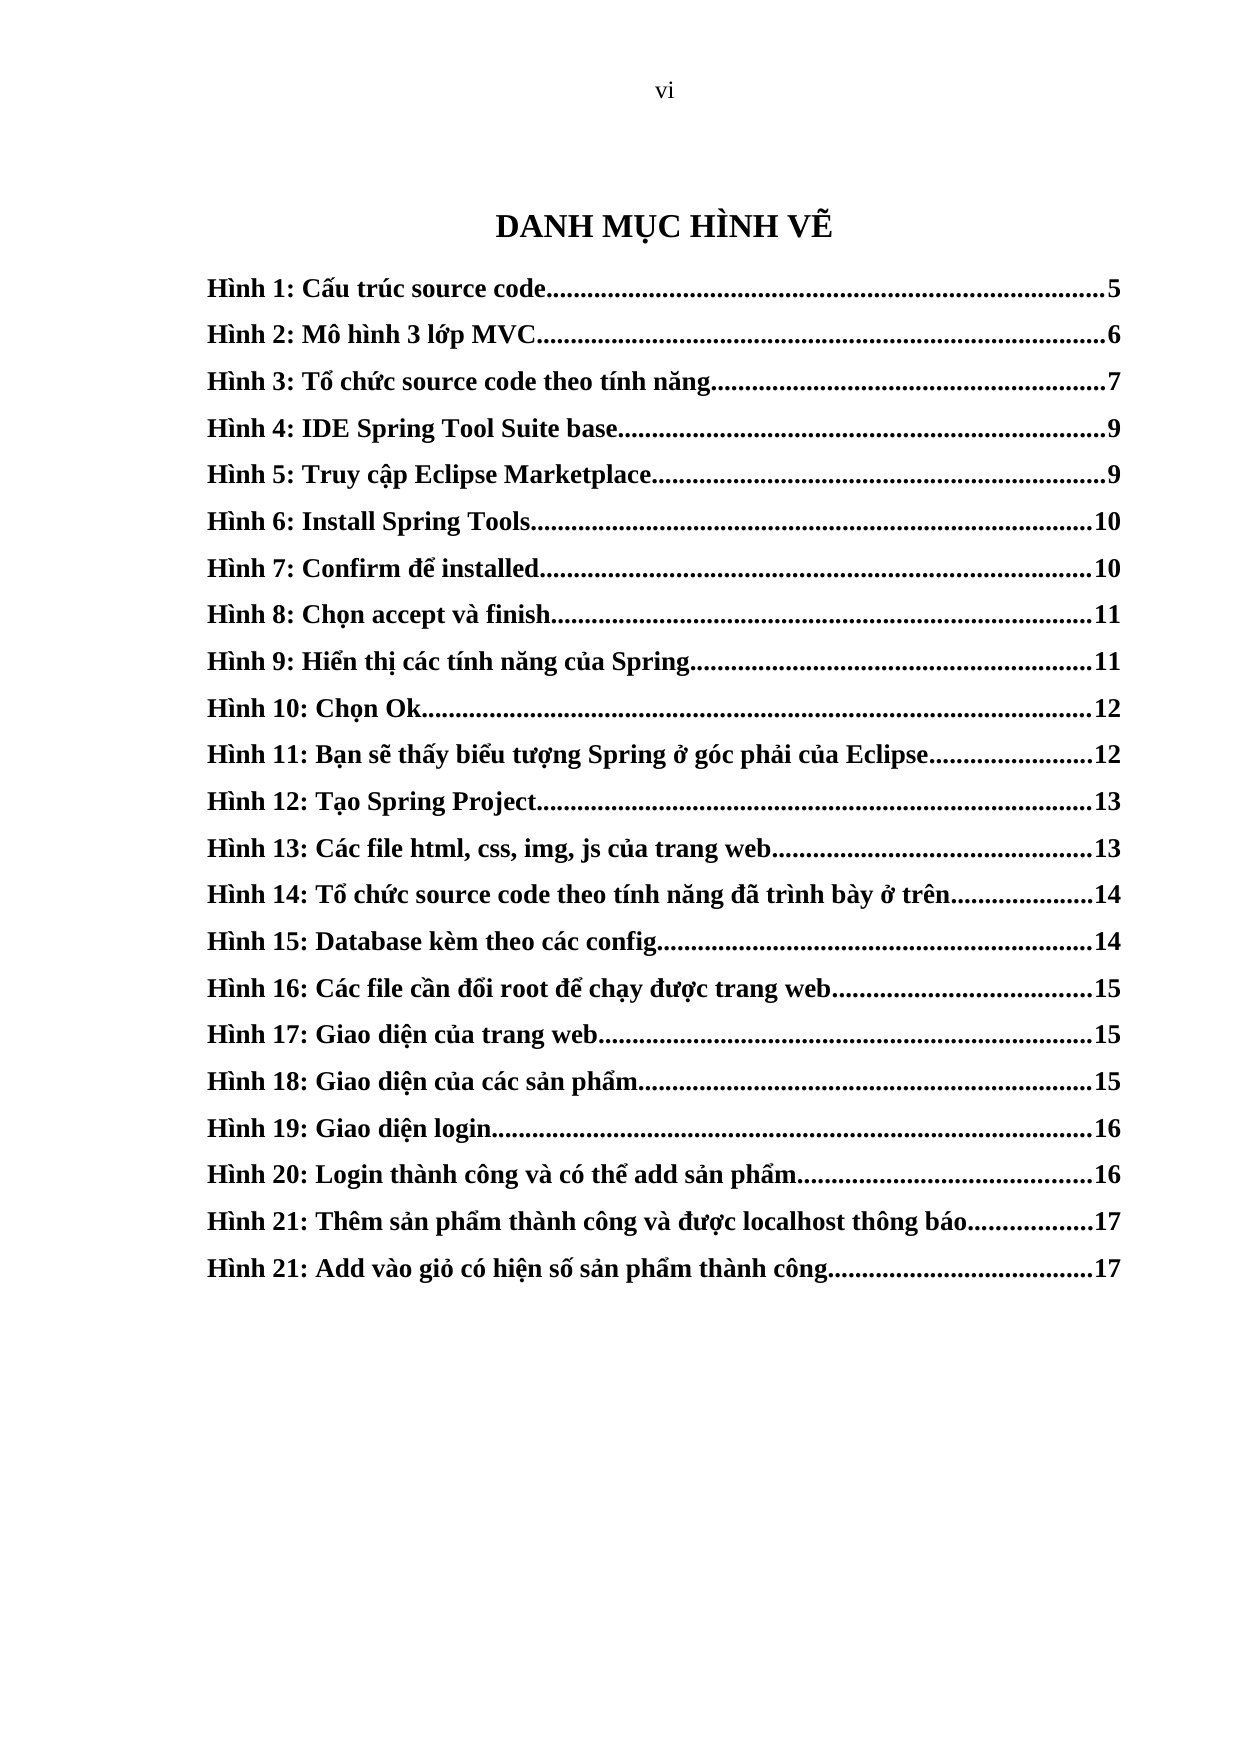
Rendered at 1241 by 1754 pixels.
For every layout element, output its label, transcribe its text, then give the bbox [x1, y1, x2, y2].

text Hình 21: Thêm sản phẩm thành công và được localhost thông báo 17 [207, 1205, 1122, 1236]
text Hình 18: Giao diện của các sản phẩm 15 [207, 1065, 1122, 1096]
text Hình 1: Cấu trúc source code 5 [207, 272, 1122, 303]
text Hình 21: Add vào giỏ có hiện số sản phẩm thành công 17 [207, 1252, 1122, 1283]
text Hình 5: Truy cập Eclipse Marketplace 9 [207, 458, 1122, 489]
text Hình 17: Giao diện của trang web 15 [207, 1018, 1122, 1049]
text Hình 9: Hiển thị các tính năng của Spring 11 [207, 645, 1122, 676]
text Hình 8: Chọn accept và finish 11 [207, 598, 1122, 629]
text Hình 10: Chọn Ok 12 [207, 692, 1122, 723]
text Hình 13: Các file html, css, img, js của trang web 13 [207, 832, 1122, 863]
text Hình 20: Login thành công và có thể add sản phẩm 16 [207, 1158, 1122, 1189]
text Hình 19: Giao diện login 16 [207, 1112, 1122, 1143]
text Hình 14: Tổ chức source code theo tính năng đã trình bày ở trên 14 [207, 878, 1122, 909]
text Hình 6: Install Spring Tools 10 [207, 505, 1122, 536]
text Hình 12: Tạo Spring Project 13 [207, 785, 1122, 816]
text Hình 15: Database kèm theo các config 14 [207, 925, 1122, 956]
text Hình 11: Bạn sẽ thấy biểu tượng Spring ở góc phải của Eclipse 12 [207, 738, 1122, 769]
text Hình 3: Tổ chức source code theo tính năng 7 [207, 365, 1122, 396]
text Hình 4: IDE Spring Tool Suite base 9 [207, 412, 1122, 443]
text DANH MỤC HÌNH VẼ [207, 207, 1122, 245]
text Hình 2: Mô hình 3 lớp MVC 6 [207, 318, 1122, 349]
text Hình 7: Confirm để installed 10 [207, 552, 1122, 583]
text Hình 16: Các file cần đổi root để chạy được trang web 15 [207, 972, 1122, 1003]
